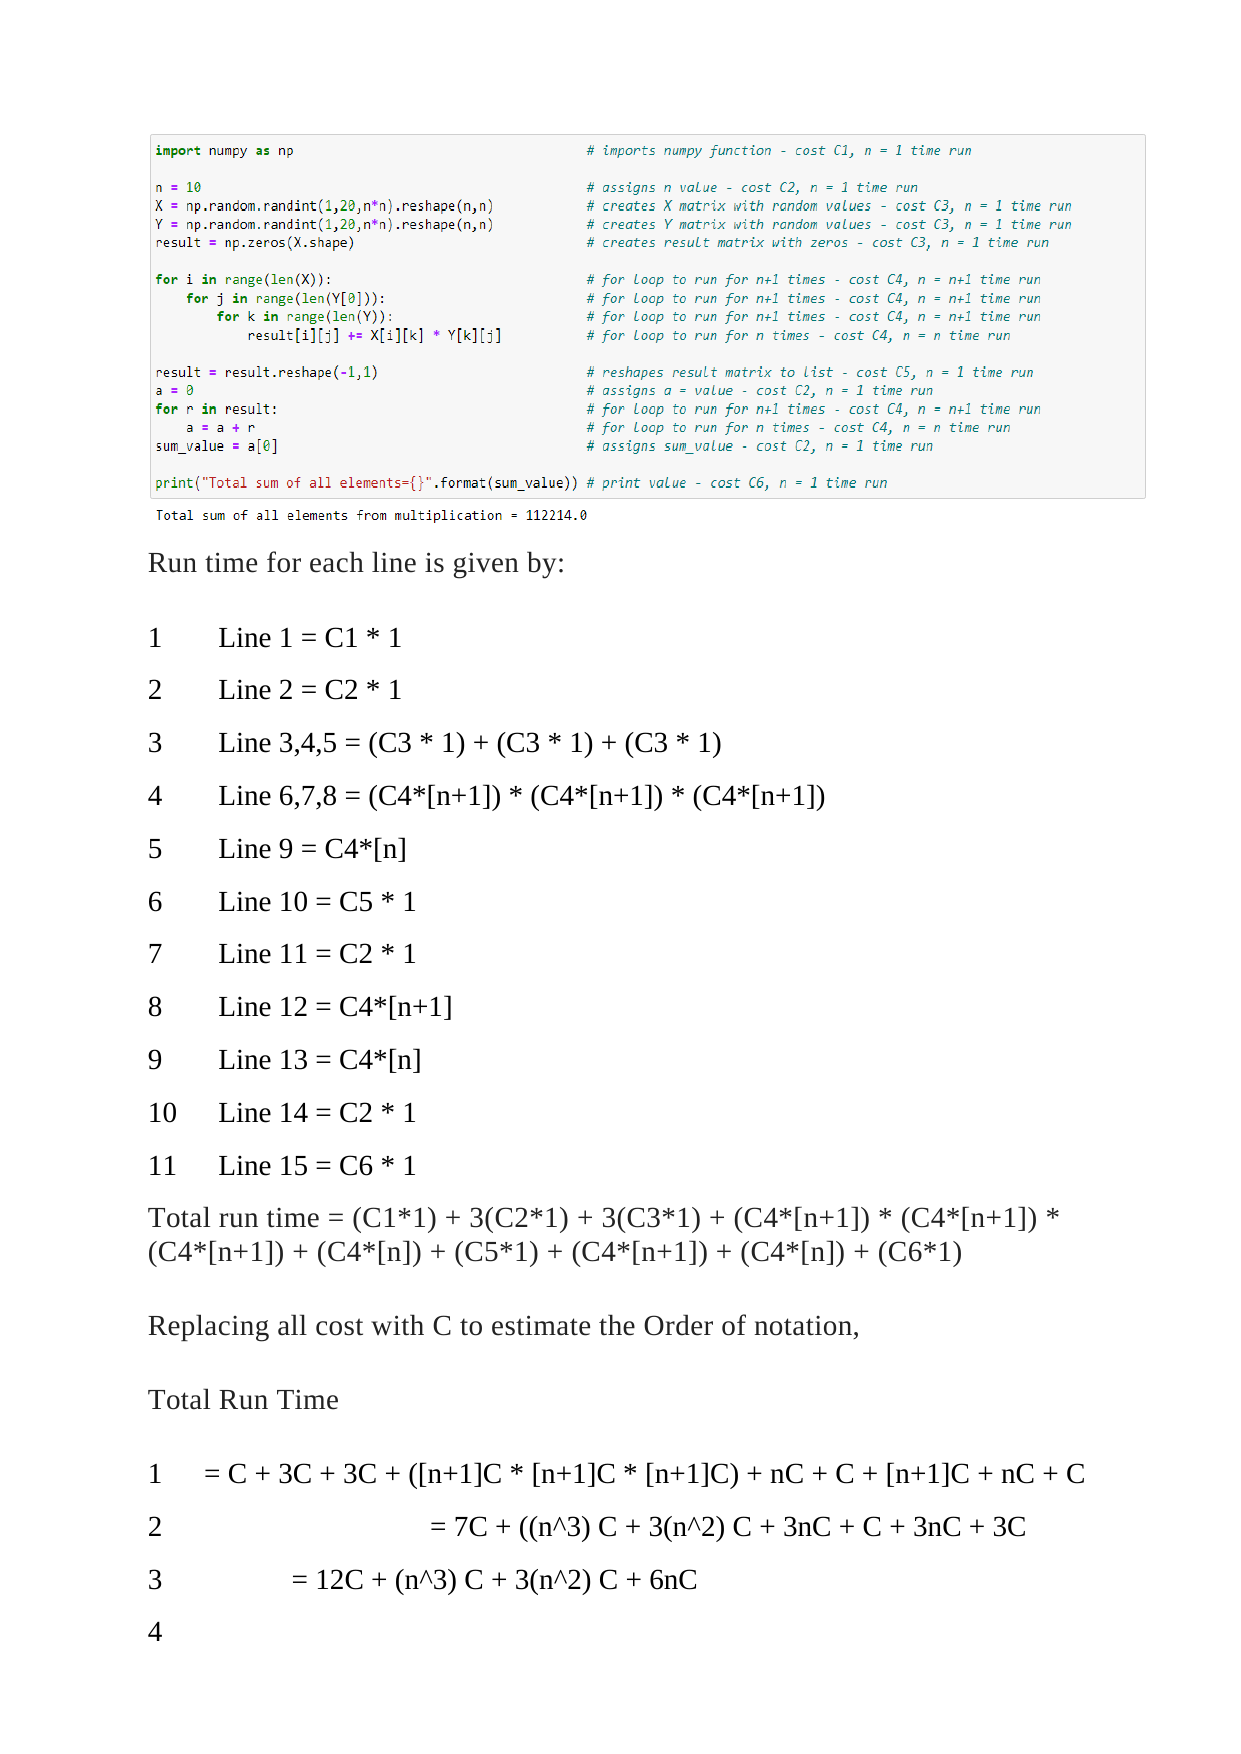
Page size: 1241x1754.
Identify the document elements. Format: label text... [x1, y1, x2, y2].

table_header 1 2 3 4 5 6 7 8 9 10 11 [148, 620, 218, 1200]
text Total Run Time [148, 1382, 1152, 1416]
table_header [204, 1456, 1240, 1667]
picture [147, 132, 1151, 527]
table_header Line 1 = C1 * 1 Line 2 = C2 * 1 Line 3,4,5 = (C3 * 1) + (C3 * 1) + (C3 * 1) Line 6,7,8 = (C4*[n+1]) * (C4*[n+1]) * (C4*[n+1]) Line 9 = C4*[n] Line 10 = C5 * 1 Line 11 = C2 * 1 Line 12 = C4*[n+1] Line 13 = C4*[n] Line 14 = C2 * 1 Line 15 = C6 * 1 [218, 620, 1185, 1200]
text Total run time = (C1*1) + 3(C2*1) + 3(C3*1) + (C4*[n+1]) * (C4*[n+1]) * (C4*[n+1]) + (C4*[n]) + (C5*1) + (C4*[n+1]) + (C4*[n]) + (C6*1) [148, 1200, 1152, 1267]
table_header 1 2 3 4 5 6 [148, 1456, 204, 1667]
text Run time for each line is given by: [148, 546, 1152, 579]
text Replacing all cost with C to estimate the Order of notation, [148, 1308, 1152, 1341]
